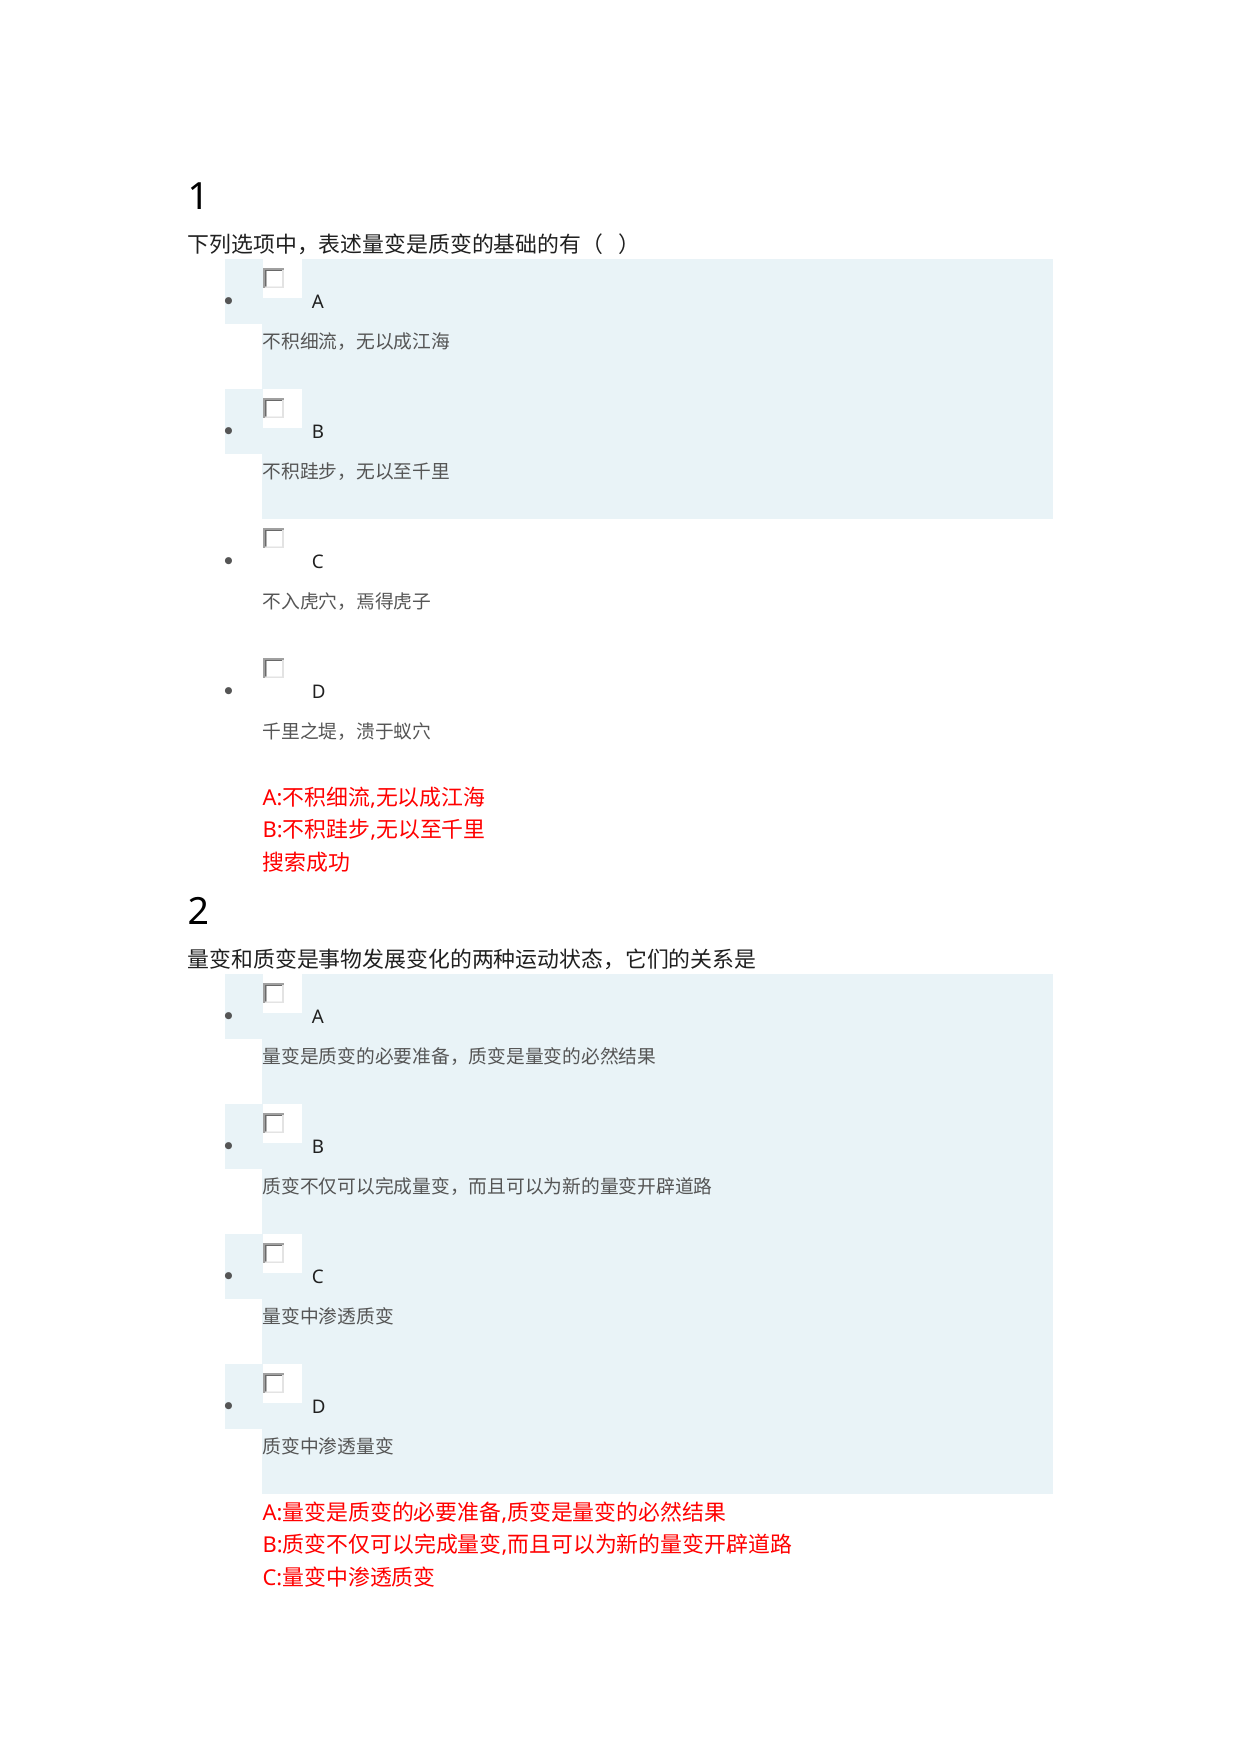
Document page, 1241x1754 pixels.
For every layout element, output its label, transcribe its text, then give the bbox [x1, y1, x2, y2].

text 2 [187, 877, 1053, 942]
text 量变中渗透质变 [262, 1299, 1053, 1332]
text 量变是质变的必要准备，质变是量变的必然结果 [262, 1039, 1053, 1072]
text 不入虎穴，焉得虎子 [262, 584, 1053, 617]
list D [225, 1364, 1053, 1429]
text 搜索成功 [262, 844, 1053, 877]
text B:不积跬步,无以至千里 [262, 812, 1053, 844]
text A:量变是质变的必要准备,质变是量变的必然结果 [262, 1494, 1053, 1527]
text B:质变不仅可以完成量变,而且可以为新的量变开辟道路 [262, 1527, 1053, 1559]
text 质变不仅可以完成量变，而且可以为新的量变开辟道路 [262, 1169, 1053, 1202]
list A [225, 974, 1053, 1039]
list B [225, 389, 1053, 454]
list D [225, 649, 1053, 714]
text 质变中渗透量变 [262, 1429, 1053, 1462]
list C [225, 519, 1053, 584]
text 量变和质变是事物发展变化的两种运动状态，它们的关系是 [187, 942, 1053, 974]
text 下列选项中，表述量变是质变的基础的有（ ） [187, 227, 1053, 259]
text 不积跬步，无以至千里 [262, 454, 1053, 487]
text A:不积细流,无以成江海 [262, 779, 1053, 812]
list A [225, 259, 1053, 324]
text 不积细流，无以成江海 [262, 324, 1053, 357]
text 1 [187, 162, 1053, 227]
list B [225, 1104, 1053, 1169]
list C [225, 1234, 1053, 1299]
text C:量变中渗透质变 [262, 1559, 1053, 1592]
text 千里之堤，溃于蚁穴 [262, 714, 1053, 747]
